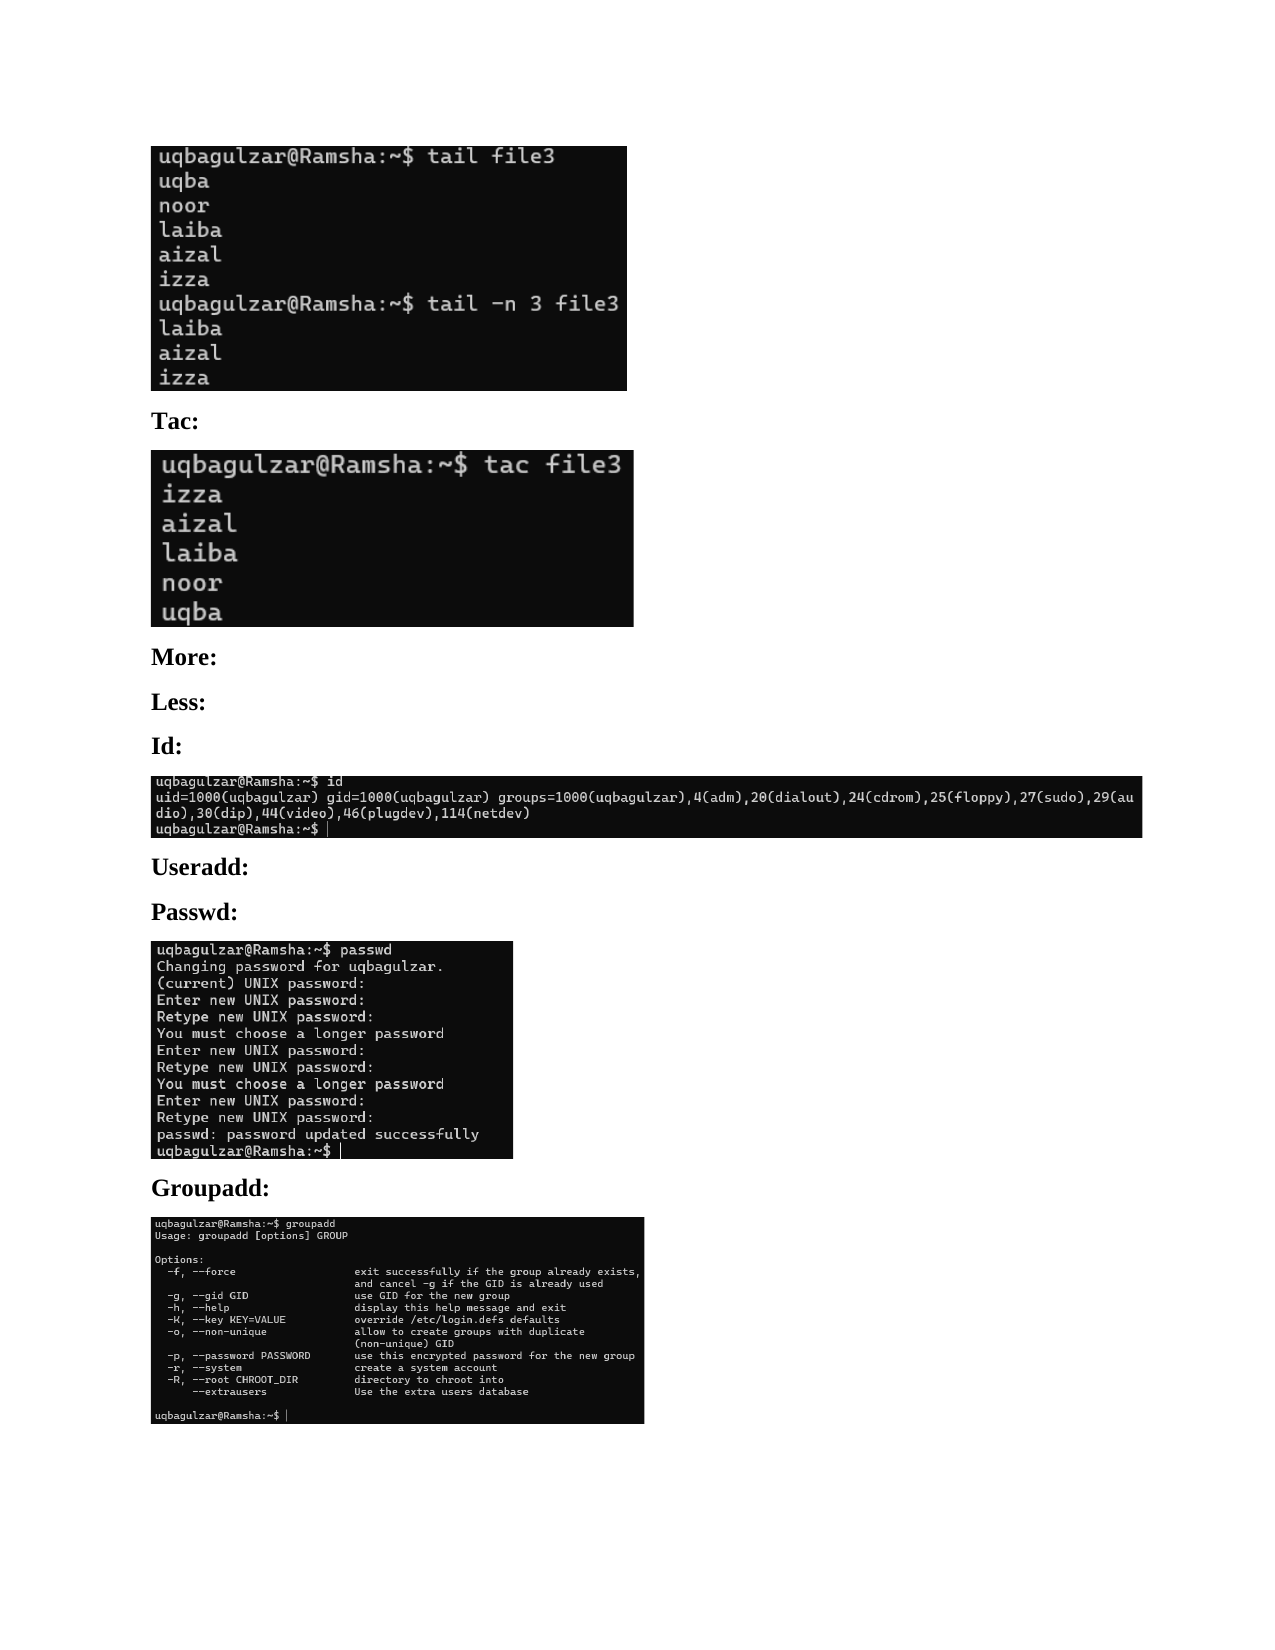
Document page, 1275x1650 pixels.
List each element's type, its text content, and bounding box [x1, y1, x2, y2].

picture [150, 450, 634, 627]
text More: [151, 642, 1137, 671]
text Tac: [151, 406, 1137, 435]
picture [150, 776, 1143, 838]
text Passwd: [151, 897, 1137, 926]
picture [150, 1217, 645, 1424]
picture [150, 146, 627, 391]
text Useradd: [151, 852, 1137, 881]
text Groupadd: [151, 1173, 1137, 1202]
picture [150, 941, 514, 1159]
text Less: [151, 687, 1137, 715]
text Id: [151, 731, 1137, 760]
